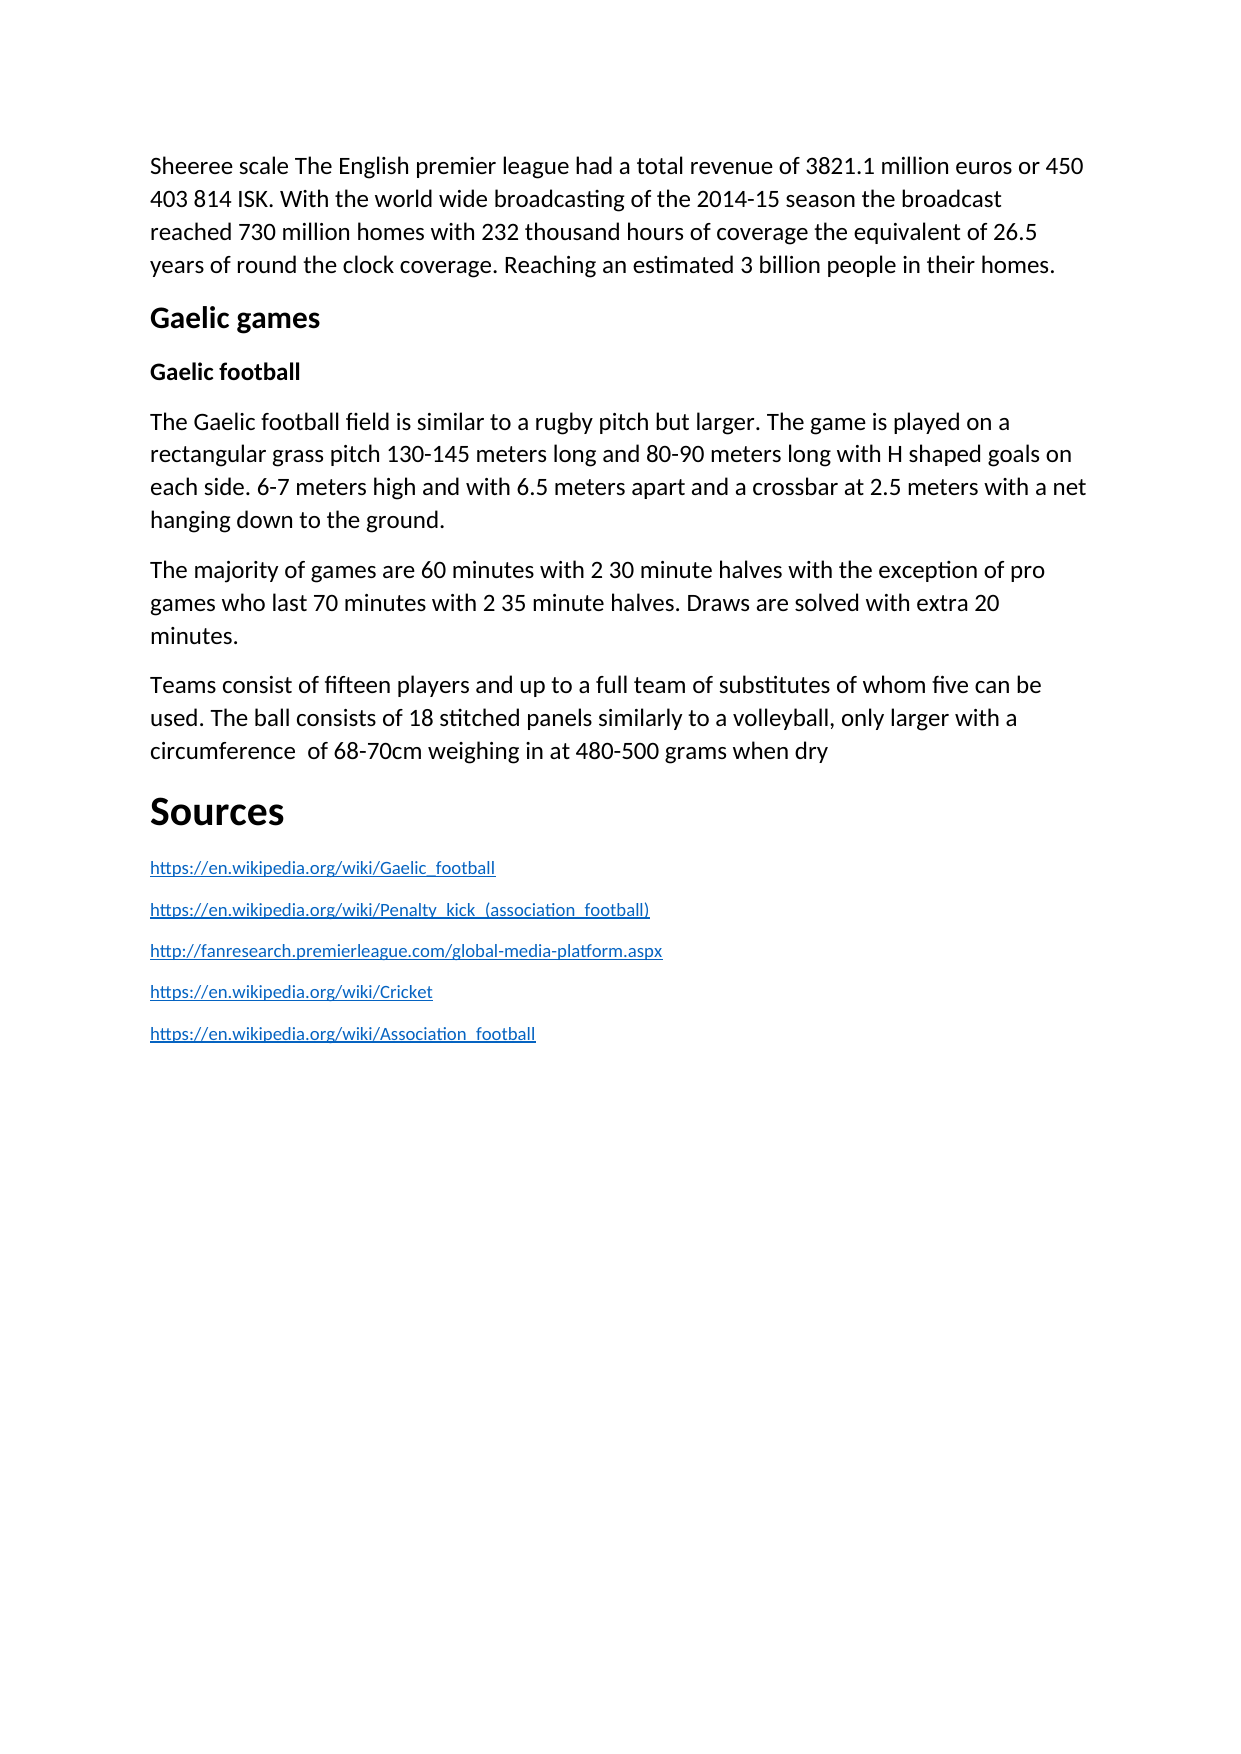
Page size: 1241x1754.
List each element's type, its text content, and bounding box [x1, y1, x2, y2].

text https://en.wikipedia.org/wiki/Association_football [150, 1022, 1090, 1045]
text Teams consist of fifteen players and up to a full team of substitutes of whom five can be used. The ball consists of 18 stitched panels similarly to a volleyball, only larger with a circumference of 68-70cm weighing in at 480-500 grams when dry [150, 669, 1090, 766]
text https://en.wikipedia.org/wiki/Cricket [150, 981, 1090, 1003]
text Gaelic games [150, 298, 1090, 336]
text Sources [150, 785, 1090, 836]
text https://en.wikipedia.org/wiki/Penalty_kick_(association_football) [150, 898, 1090, 921]
text Sheeree scale The English premier league had a total revenue of 3821.1 million euros or 450 403 814 ISK. With the world wide broadcasting of the 2014-15 season the broadcast reached 730 million homes with 232 thousand hours of coverage the equivalent of 26.5 years of round the clock coverage. Reaching an estimated 3 billion people in their homes. [150, 150, 1090, 279]
text https://en.wikipedia.org/wiki/Gaelic_football [150, 856, 1090, 879]
text Gaelic football [150, 356, 1090, 387]
text http://fanresearch.premierleague.com/global-media-platform.aspx [150, 939, 1090, 962]
text The Gaelic football field is similar to a rugby pitch but larger. The game is played on a rectangular grass pitch 130-145 meters long and 80-90 meters long with H shaped goals on each side. 6-7 meters high and with 6.5 meters apart and a crossbar at 2.5 meters with a net hanging down to the ground. [150, 406, 1090, 535]
text The majority of games are 60 minutes with 2 30 minute halves with the exception of pro games who last 70 minutes with 2 35 minute halves. Draws are solved with extra 20 minutes. [150, 554, 1090, 650]
